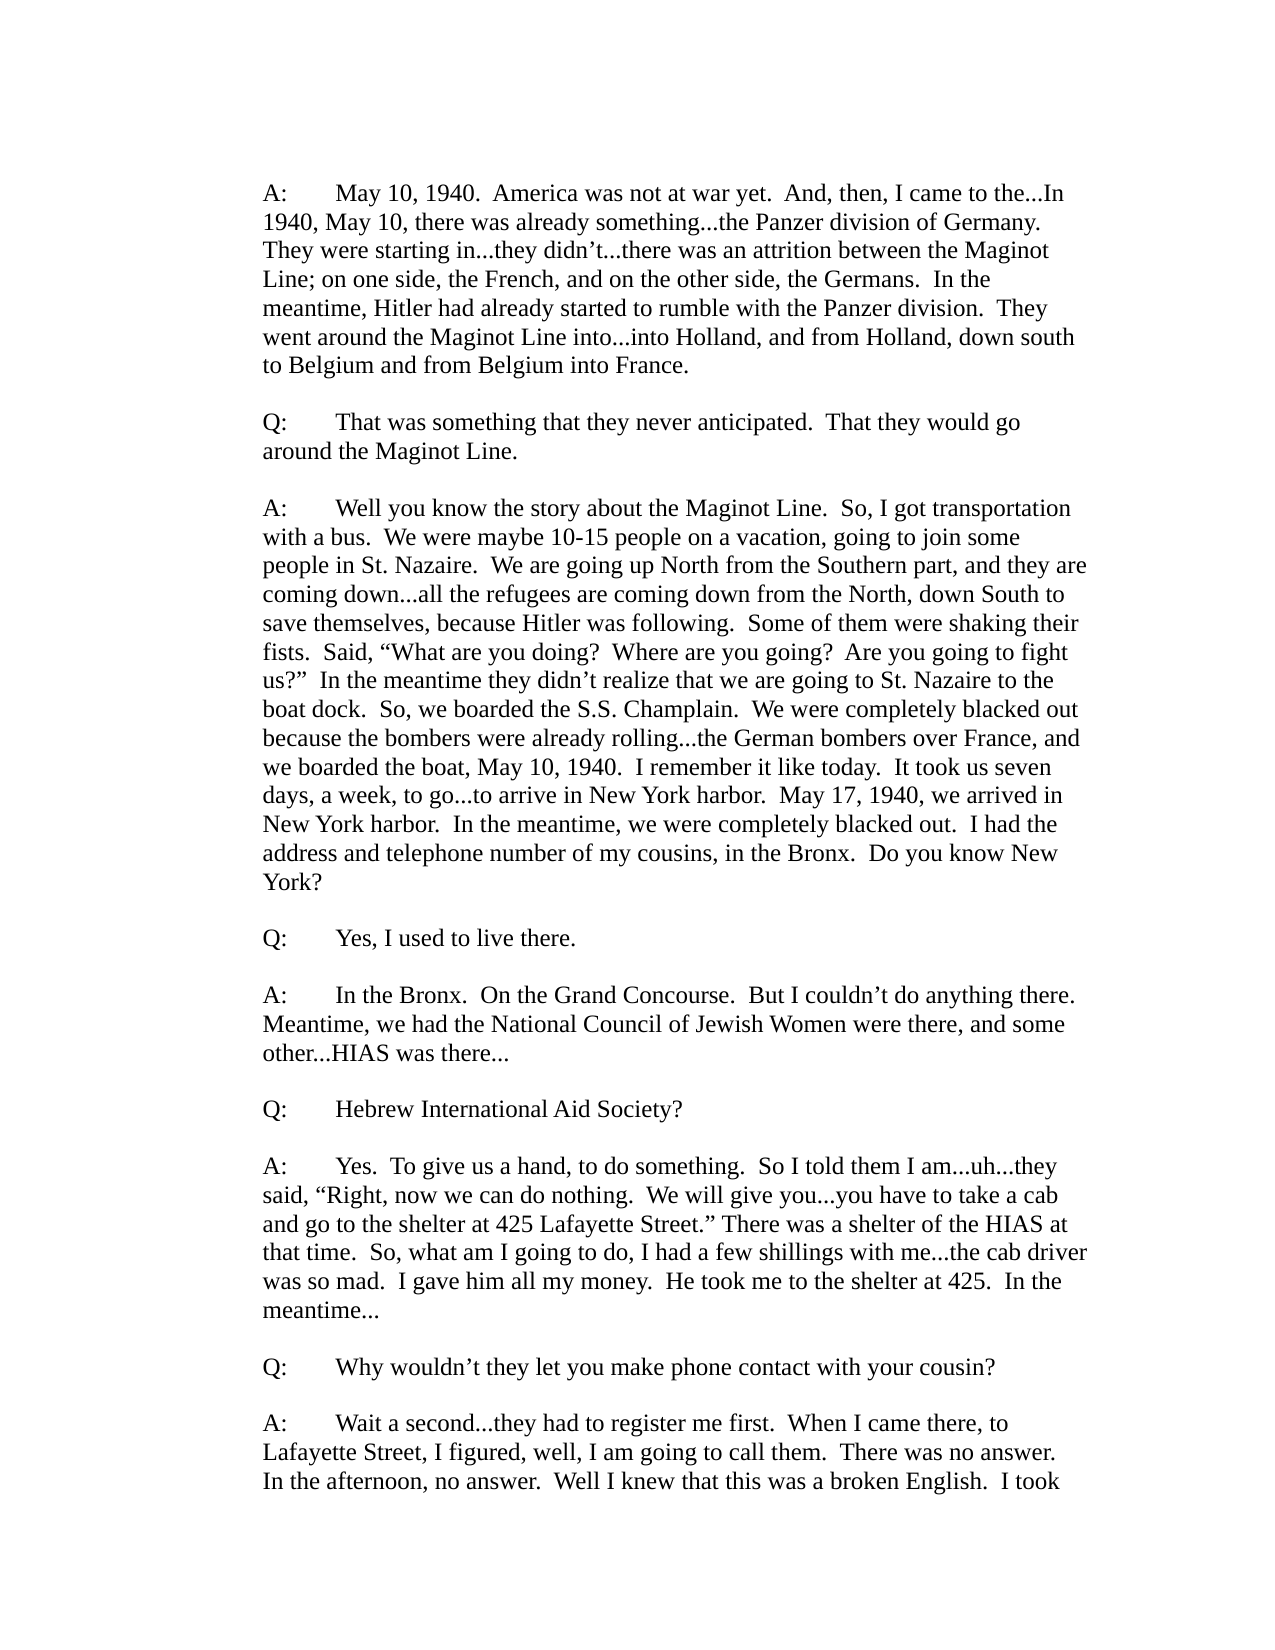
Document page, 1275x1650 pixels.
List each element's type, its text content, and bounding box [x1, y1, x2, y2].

text Q: That was something that they never anticipated. That they would go around the Maginot Line. [262, 782, 1087, 840]
text A: In the Bronx. On the Grand Concourse. But I couldn’t do anything there. Meantime, we had the National Council of Jewish Women were there, and some other...HIAS was there... [262, 1357, 1087, 1444]
text A: May 10, 1940. America was not at war yet. And, then, I came to the...In 1940, May 10, there was already something...the Panzer division of Germany. They were starting in...they didn’t...there was an attrition between the Maginot Line; on one side, the French, and on the other side, the Germans. In the meantime, Hitler had already started to rumble with the Panzer division. They went around the Maginot Line into...into Holland, and from Holland, down south to Belgium and from Belgium into France. [262, 552, 1087, 754]
text A: Well you know the story about the Maginot Line. So, I got transportation with a bus. We were maybe 10-15 people on a vacation, going to join some people in St. Nazaire. We are going up North from the Southern part, and they are coming down...all the refugees are coming down from the North, down South to save themselves, because Hitler was following. Some of them were shaking their fists. Said, “What are you doing? Where are you going? Are you going to fight us?” In the meantime they didn’t realize that we are going to St. Nazaire to the boat dock. So, we boarded the S.S. Champlain. We were completely blacked out because the bombers were already rolling...the German bombers over France, and we boarded the boat, May 10, 1940. I remember it like today. It took us seven days, a week, to go...to arrive in New York harbor. May 17, 1940, we arrived in New York harbor. In the meantime, we were completely blacked out. I had the address and telephone number of my cousins, in the Bronx. Do you know New York? [262, 869, 1087, 1271]
text Q: Yes, I used to live there. [262, 1300, 1087, 1329]
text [262, 150, 1087, 466]
text Q: 1940? [262, 495, 1087, 524]
